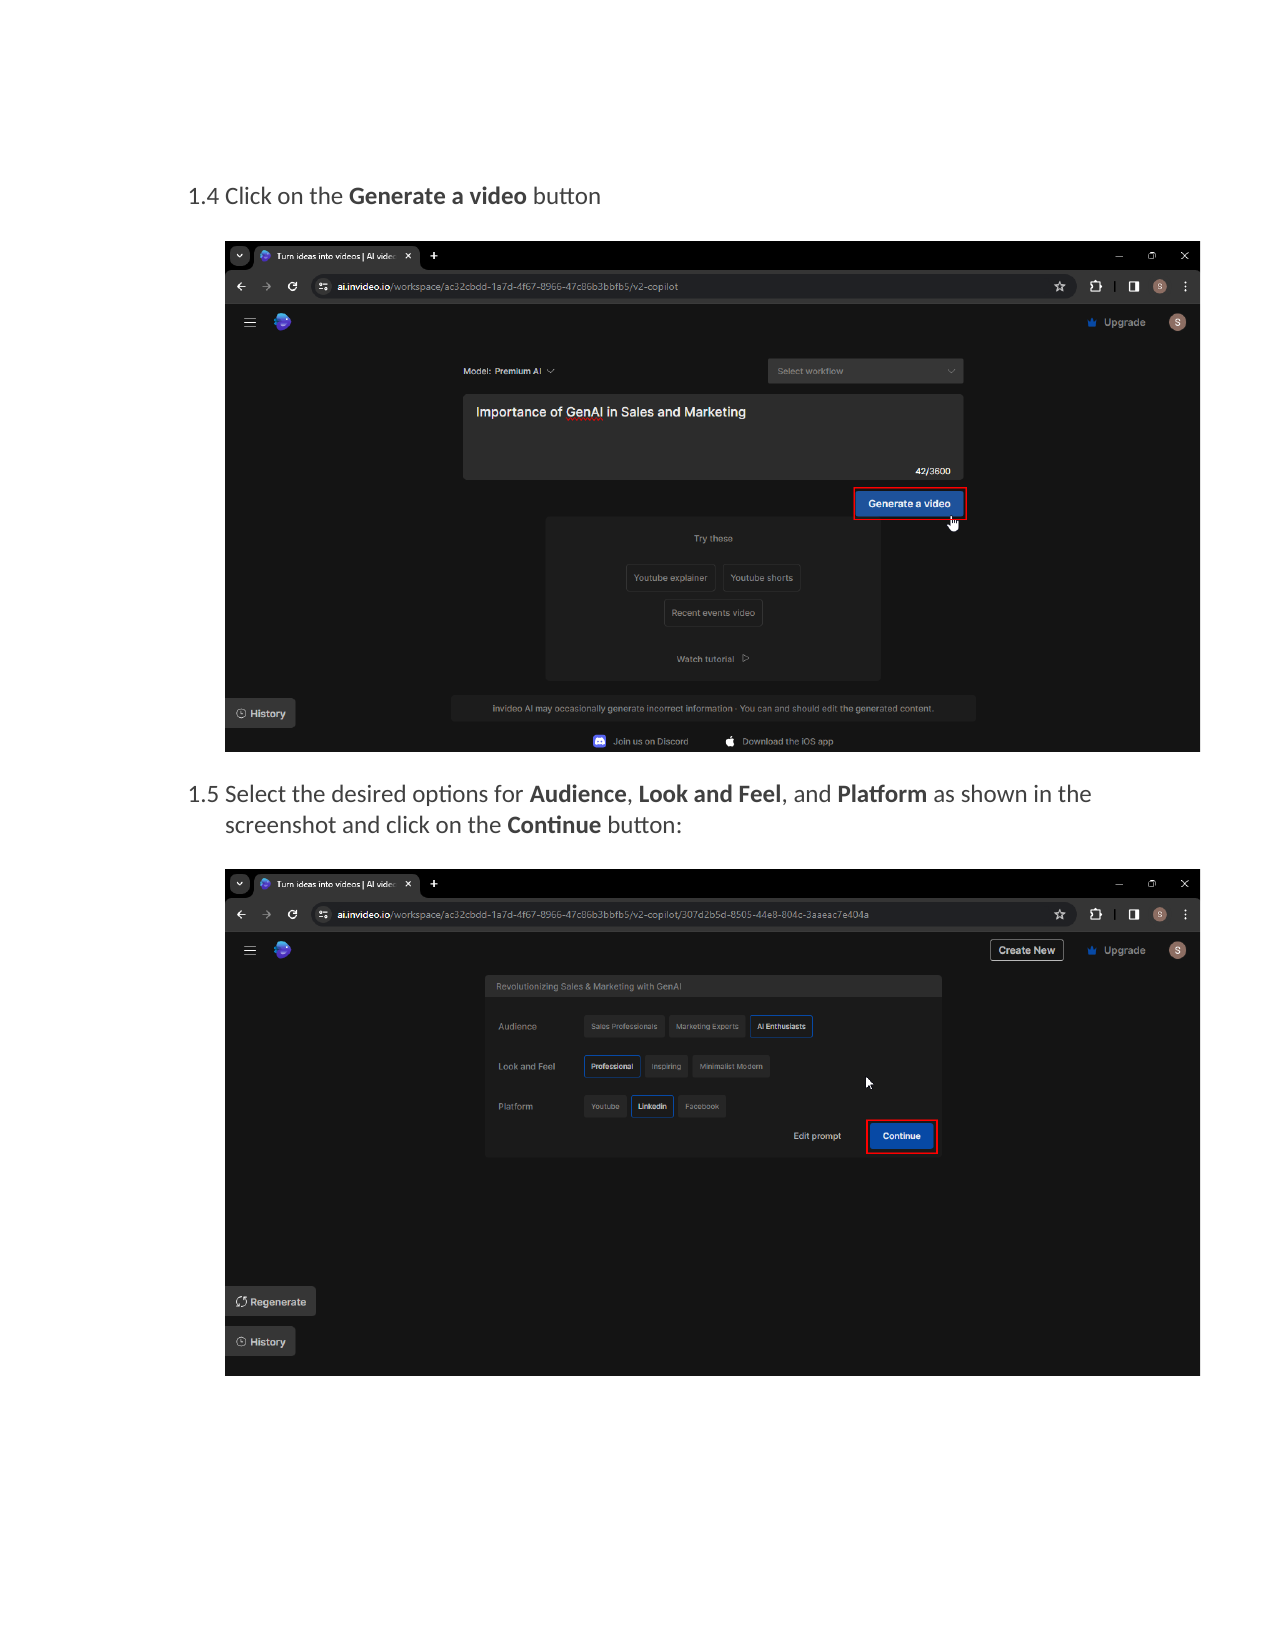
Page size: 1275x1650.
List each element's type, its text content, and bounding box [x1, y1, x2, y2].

picture [225, 241, 1200, 752]
picture [225, 869, 1200, 1376]
